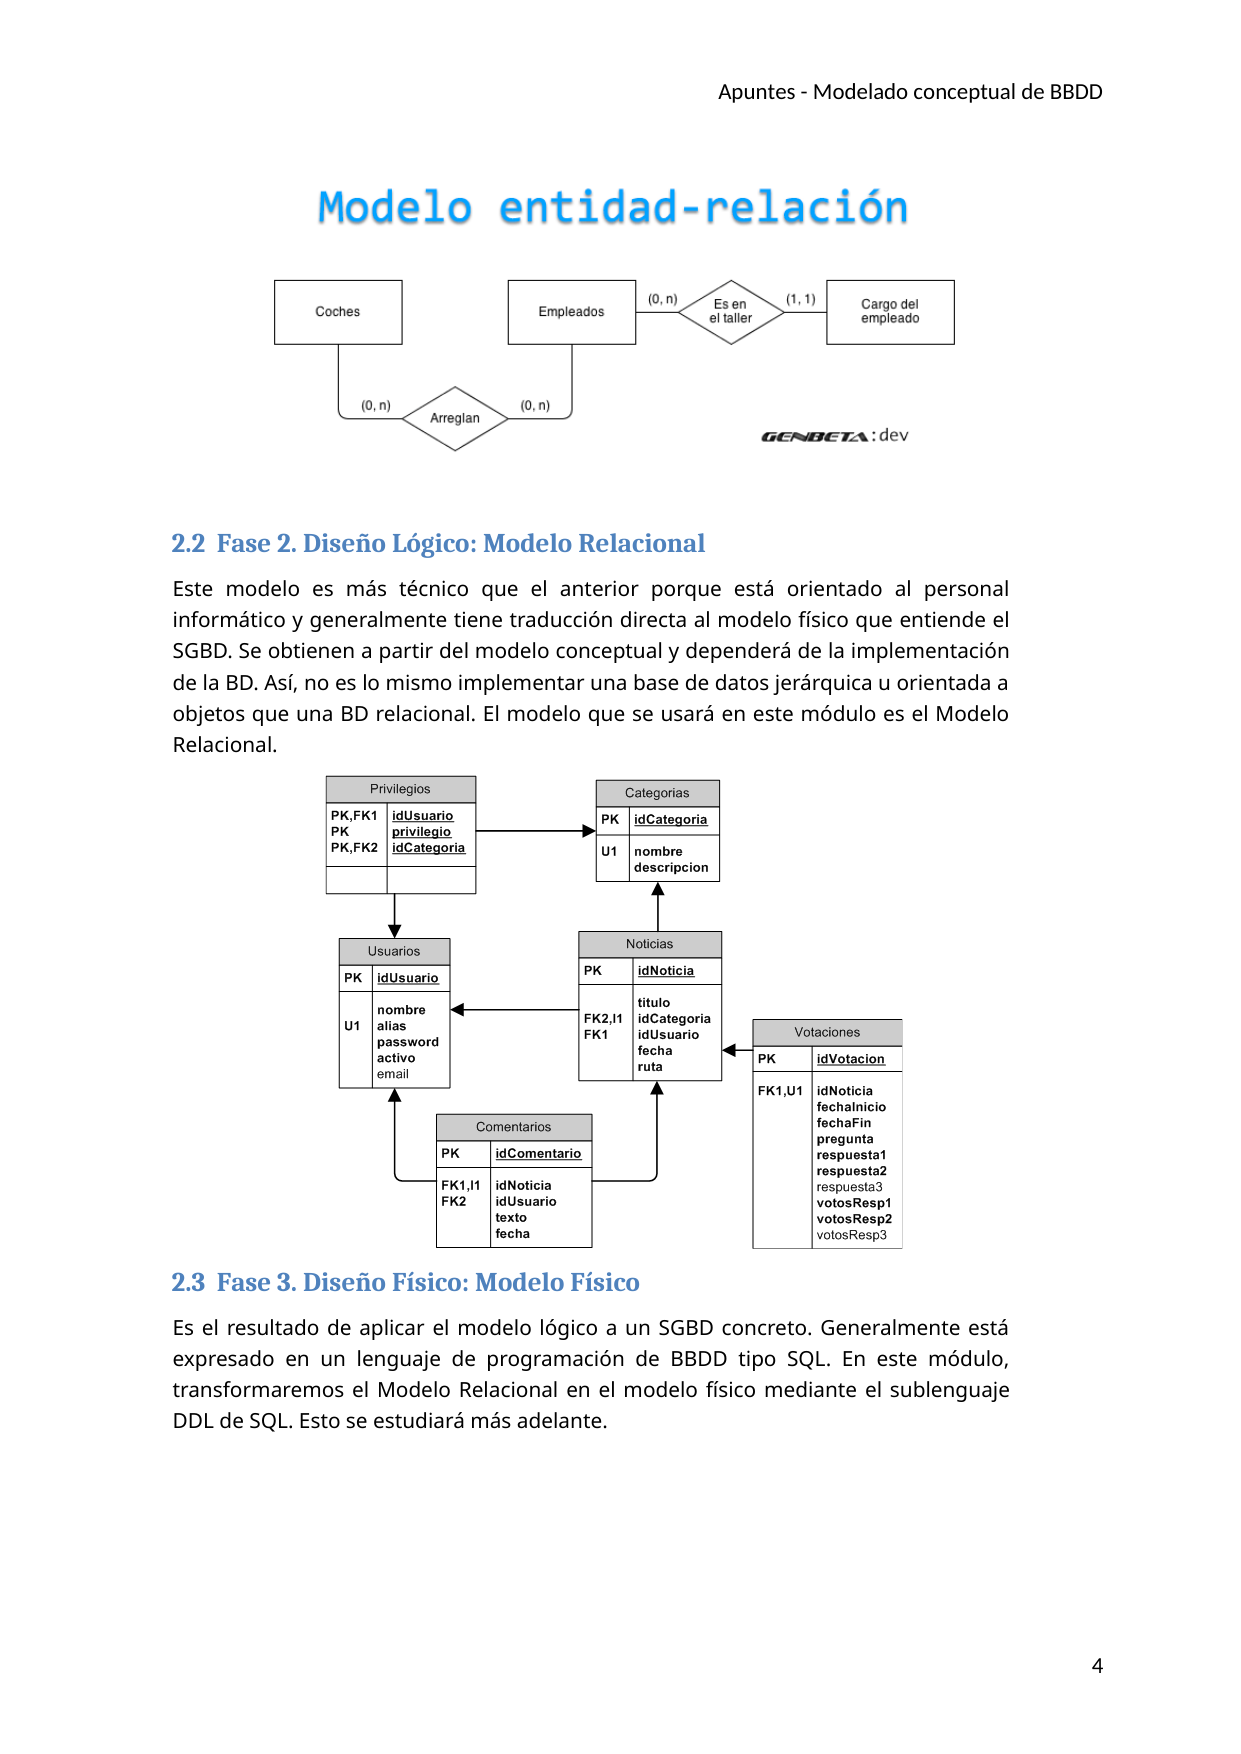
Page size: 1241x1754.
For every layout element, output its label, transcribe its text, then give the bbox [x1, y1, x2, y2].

text Este modelo es más técnico que el anterior porque está orientado al personal informático y generalmente tiene traducción directa al modelo físico que entiende el SGBD. Se obtienen a partir del modelo conceptual y dependerá de la implementación de la BD. Así, no es lo mismo implementar una base de datos jerárquica u orientada a objetos que una BD relacional. El modelo que se usará en este módulo es el Modelo Relacional. [172, 571, 1011, 759]
picture [325, 775, 903, 1249]
subtitle Fase 3. Diseño Físico: Modelo Físico [171, 1266, 1026, 1297]
text Es el resultado de aplicar el modelo lógico a un SGBD concreto. Generalmente está expresado en un lenguaje de programación de BBDD tipo SQL. En este módulo, transformaremos el Modelo Relacional en el modelo físico mediante el sublenguaje DDL de SQL. Esto se estudiará más adelante. [172, 1310, 1011, 1435]
subtitle Fase 2. Diseño Lógico: Modelo Relacional [171, 527, 1026, 559]
picture [272, 150, 955, 463]
